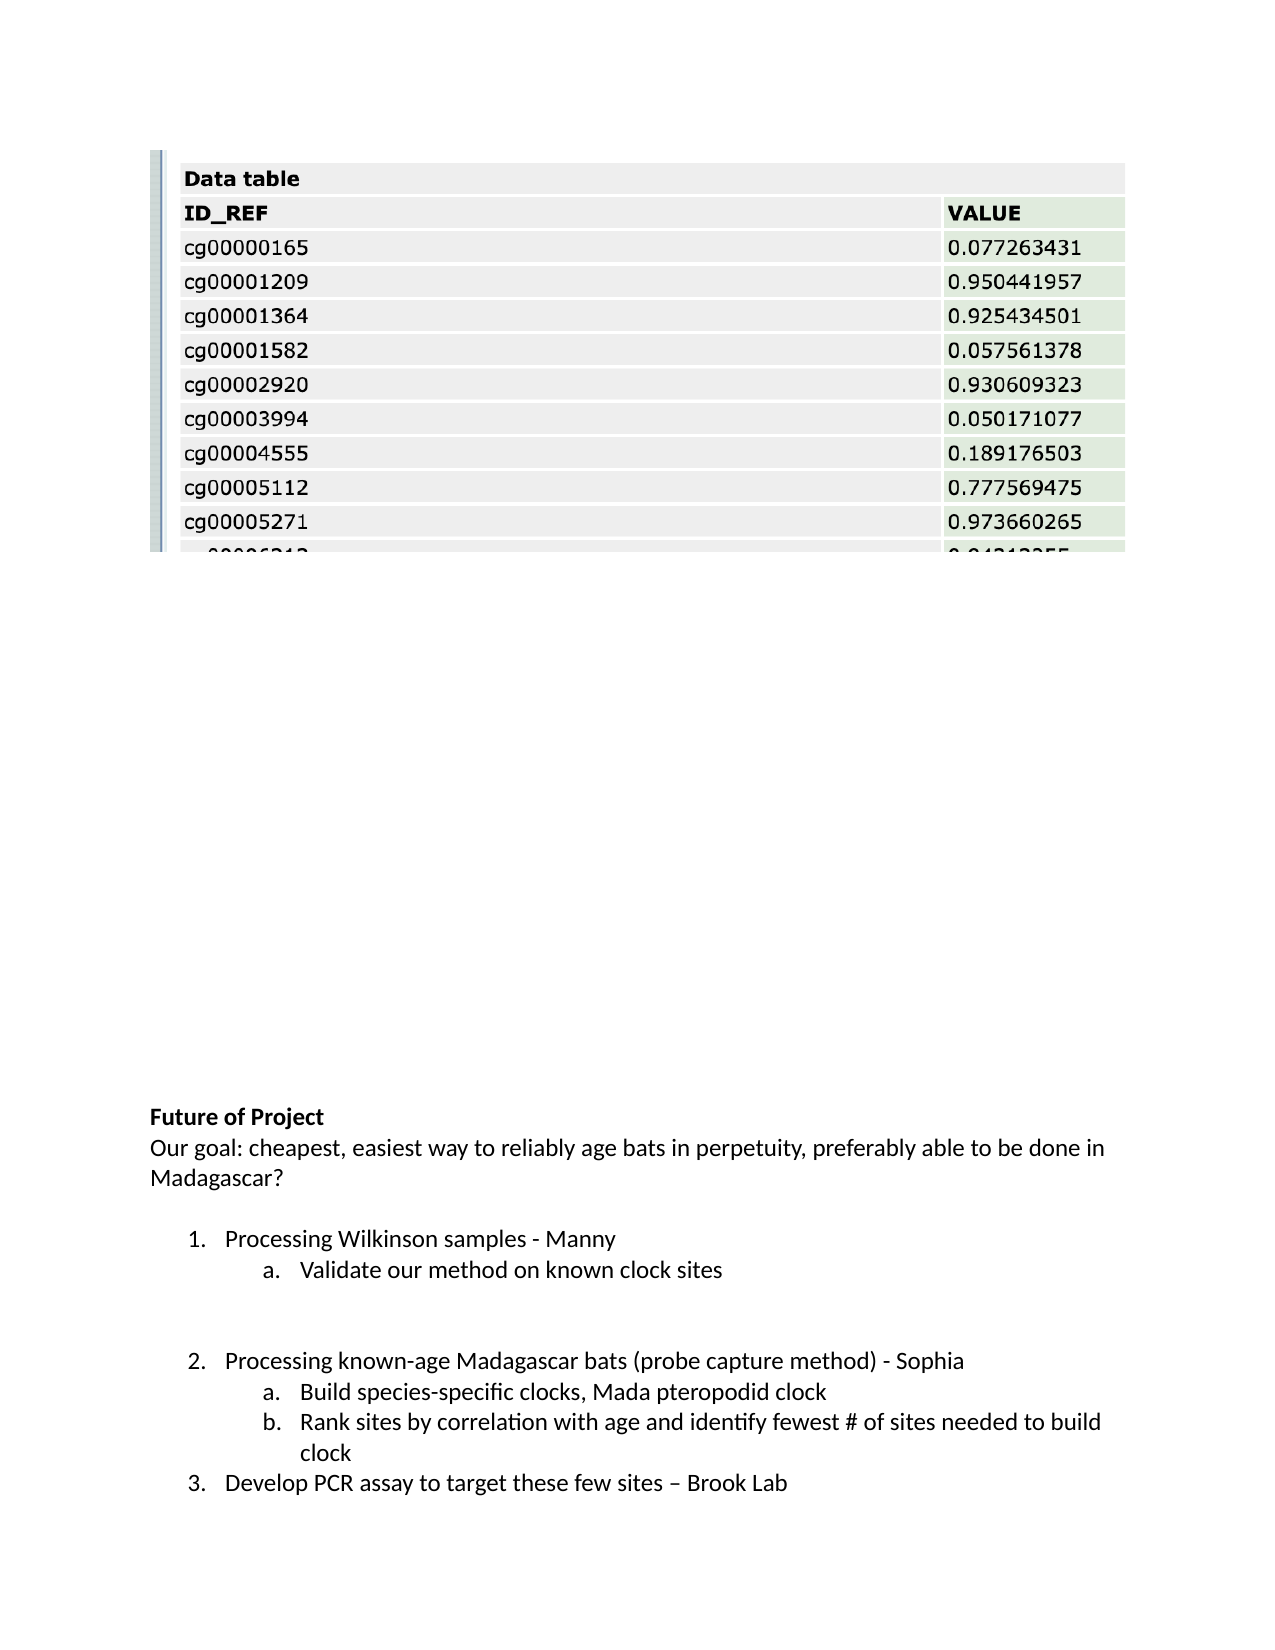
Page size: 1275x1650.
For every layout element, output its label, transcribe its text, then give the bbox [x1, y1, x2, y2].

list Processing Wilkinson samples - Manny [187, 1223, 1125, 1254]
list Develop PCR assay to target these few sites – Brook Lab [187, 1467, 1125, 1498]
picture [150, 150, 1125, 552]
text Future of Project [150, 1101, 1125, 1132]
list Validate our method on known clock sites [262, 1254, 1125, 1284]
list Rank sites by correlation with age and identify fewest # of sites needed to build clock [262, 1406, 1125, 1467]
list Processing known-age Madagascar bats (probe capture method) - Sophia [187, 1345, 1125, 1376]
list Build species-specific clocks, Mada pteropodid clock [262, 1376, 1125, 1406]
text Our goal: cheapest, easiest way to reliably age bats in perpetuity, preferably able to be done in Madagascar? [150, 1132, 1125, 1193]
